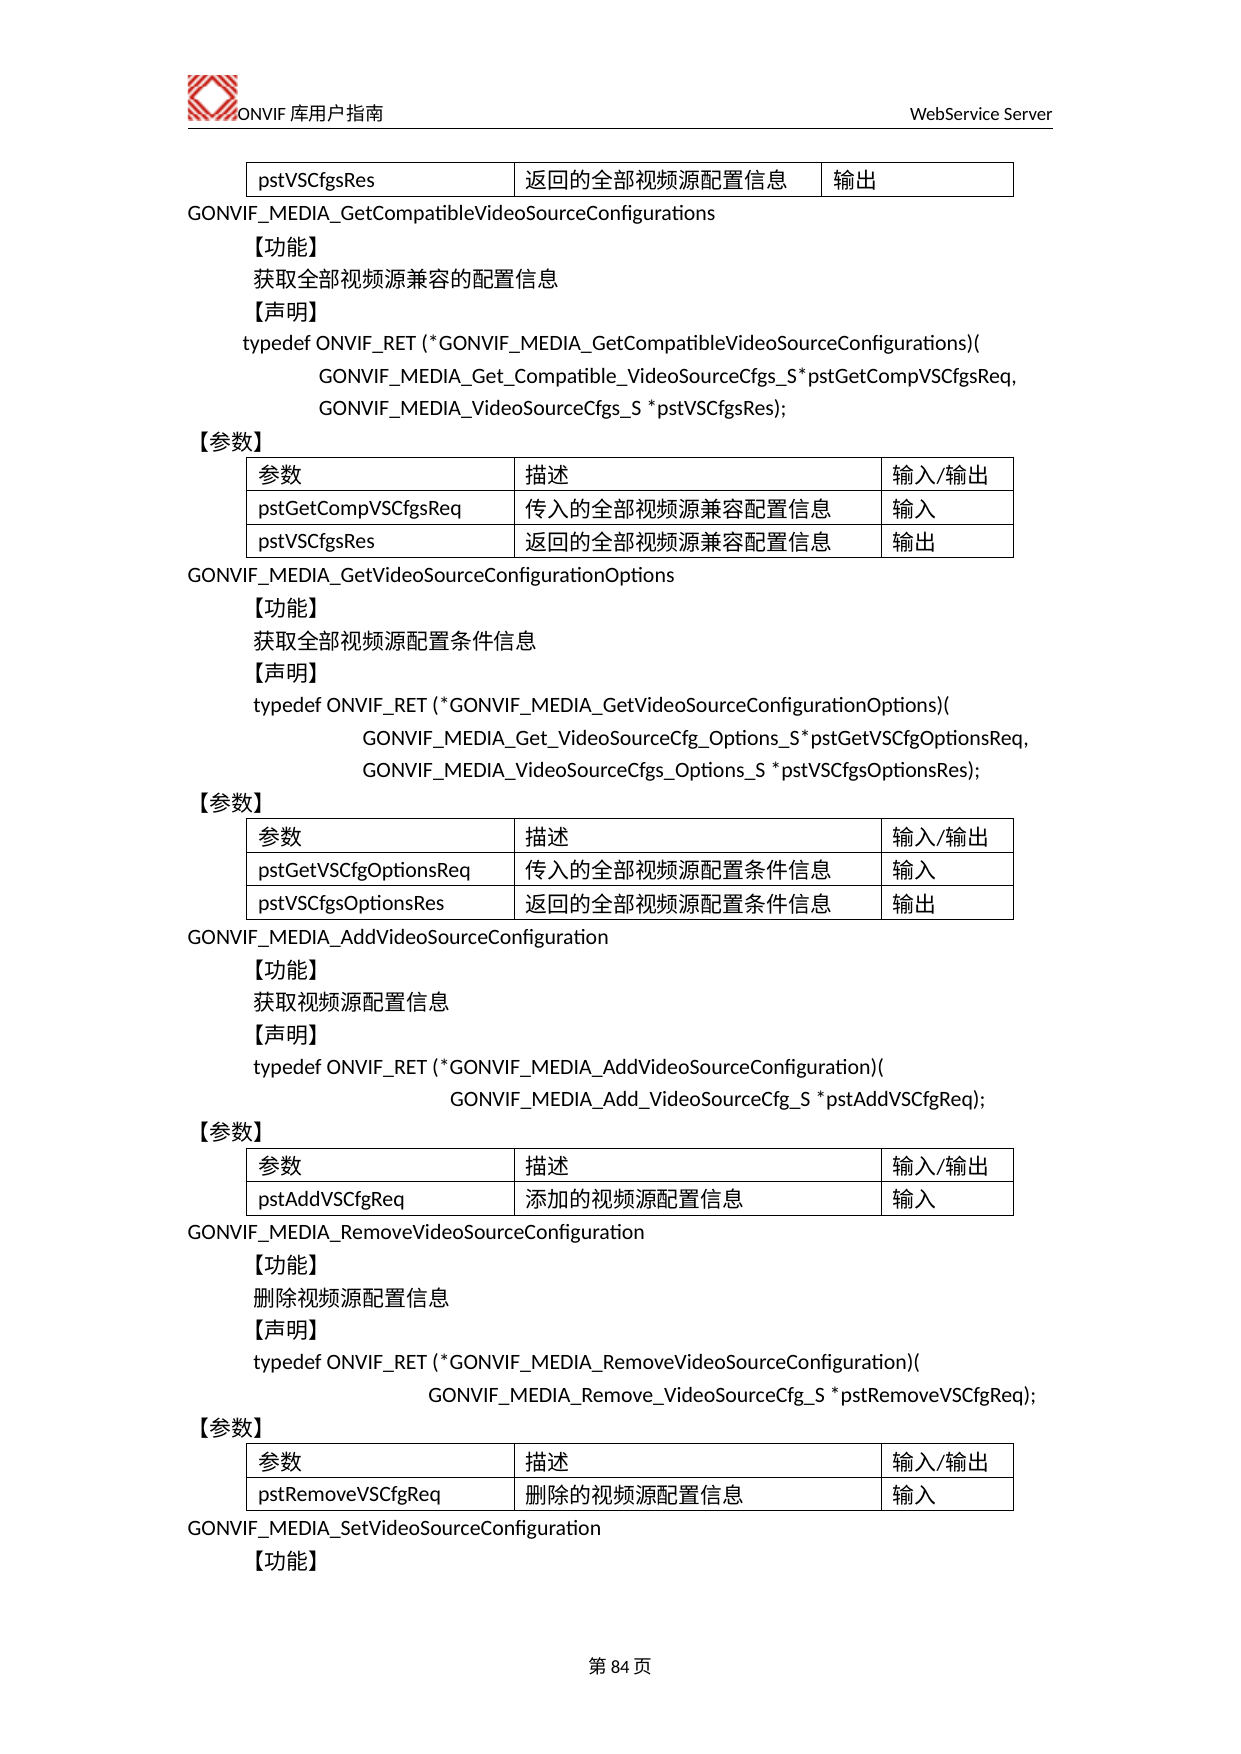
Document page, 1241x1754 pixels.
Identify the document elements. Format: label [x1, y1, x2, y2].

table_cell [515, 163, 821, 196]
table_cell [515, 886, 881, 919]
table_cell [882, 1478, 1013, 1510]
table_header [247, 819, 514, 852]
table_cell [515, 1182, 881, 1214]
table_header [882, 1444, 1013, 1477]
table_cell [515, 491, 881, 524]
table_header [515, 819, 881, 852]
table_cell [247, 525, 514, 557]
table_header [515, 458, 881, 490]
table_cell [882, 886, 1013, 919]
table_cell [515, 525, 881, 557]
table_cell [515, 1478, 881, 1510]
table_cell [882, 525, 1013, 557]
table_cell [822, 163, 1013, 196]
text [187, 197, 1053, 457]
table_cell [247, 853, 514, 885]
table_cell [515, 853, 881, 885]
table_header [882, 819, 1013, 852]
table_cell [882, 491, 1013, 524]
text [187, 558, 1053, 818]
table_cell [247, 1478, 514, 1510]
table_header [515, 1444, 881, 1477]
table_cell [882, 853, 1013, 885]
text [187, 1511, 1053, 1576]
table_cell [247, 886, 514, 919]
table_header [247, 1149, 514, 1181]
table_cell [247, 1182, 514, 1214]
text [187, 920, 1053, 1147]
picture [187, 75, 238, 121]
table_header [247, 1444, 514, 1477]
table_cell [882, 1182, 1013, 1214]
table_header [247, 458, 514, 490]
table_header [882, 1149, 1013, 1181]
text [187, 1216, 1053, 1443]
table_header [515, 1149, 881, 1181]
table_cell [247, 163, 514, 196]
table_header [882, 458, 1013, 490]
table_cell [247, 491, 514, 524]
